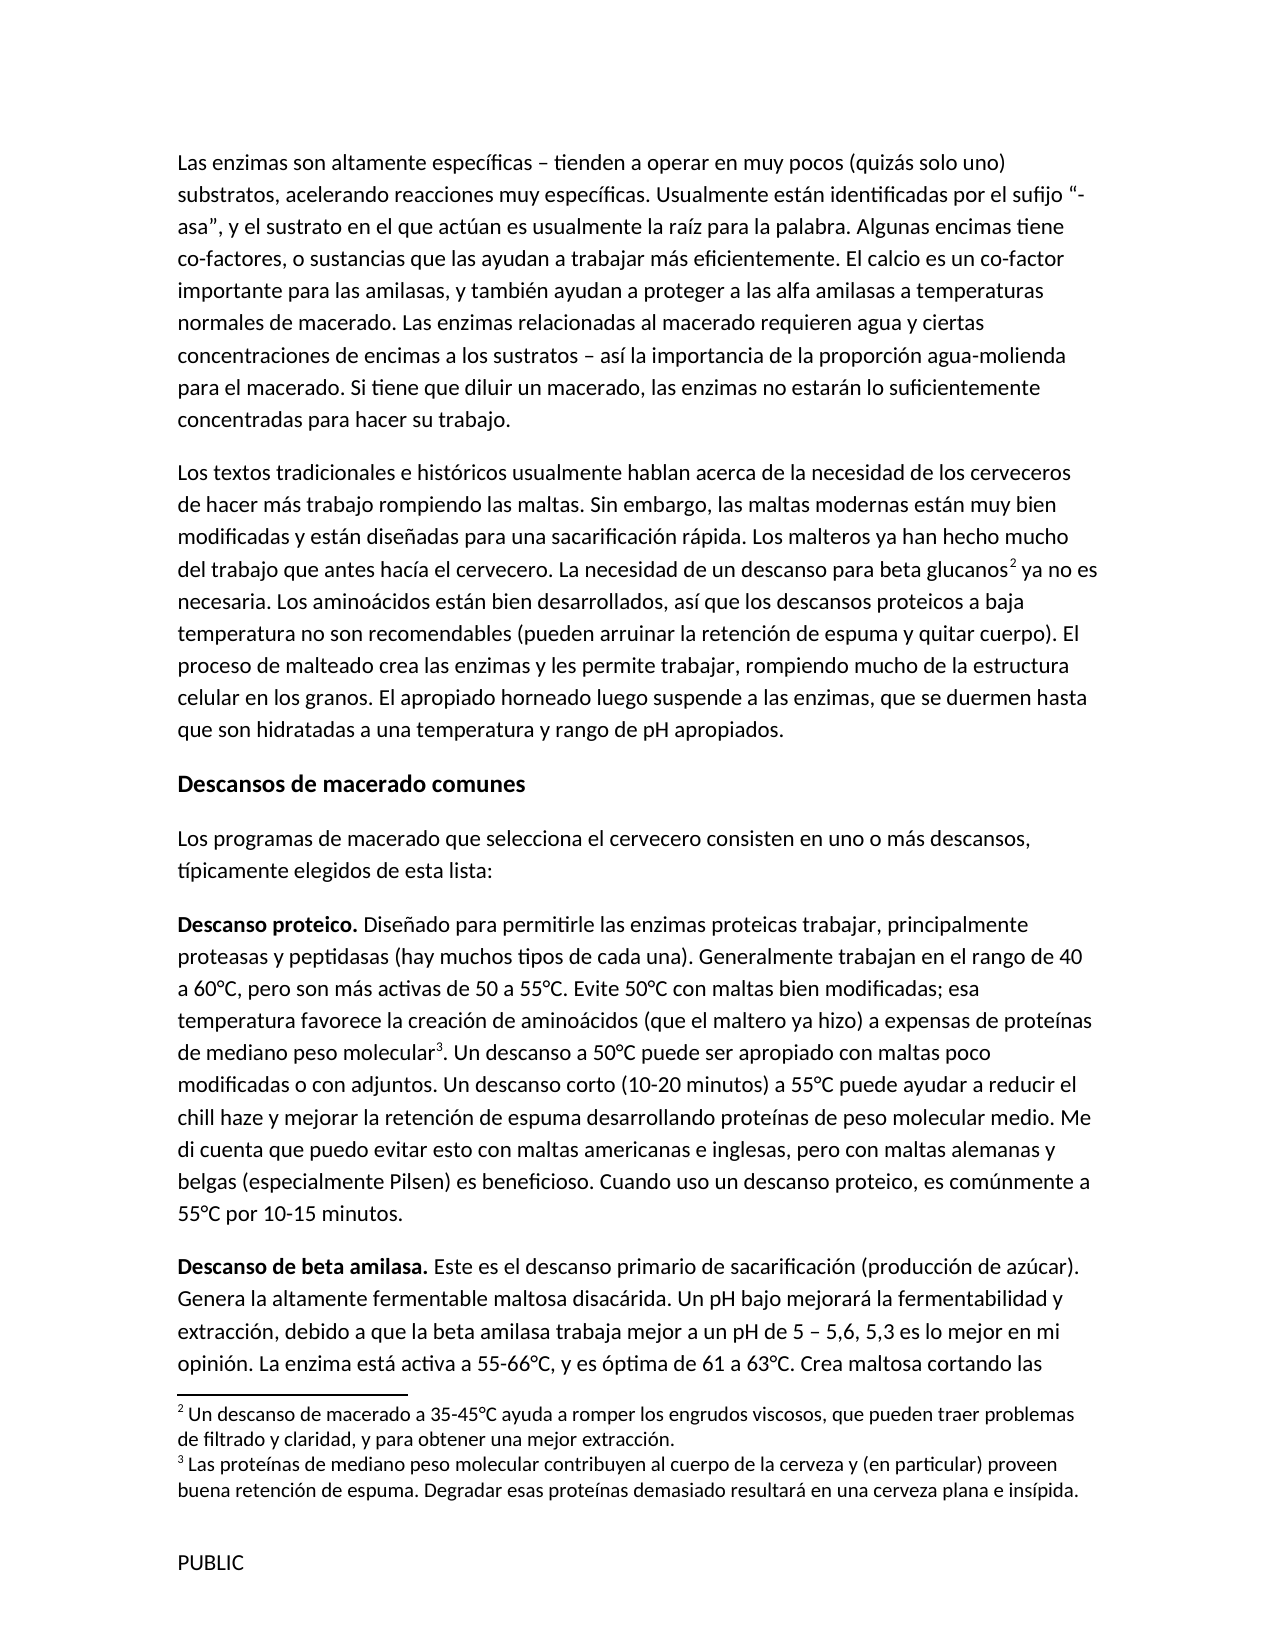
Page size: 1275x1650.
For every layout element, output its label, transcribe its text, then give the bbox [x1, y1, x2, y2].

text Los programas de macerado que selecciona el cervecero consisten en uno o más descansos, típicamente elegidos de esta lista: [177, 824, 1098, 885]
text Descanso proteico. Diseñado para permitirle las enzimas proteicas trabajar, principalmente proteasas y peptidasas (hay muchos tipos de cada una). Generalmente trabajan en el rango de 40 a 60°C, pero son más activas de 50 a 55°C. Evite 50°C con maltas bien modificadas; esa temperatura favorece la creación de aminoácidos (que el maltero ya hizo) a expensas de proteínas de mediano peso molecular. Un descanso a 50°C puede ser apropiado con maltas poco modificadas o con adjuntos. Un descanso corto (10-20 minutos) a 55°C puede ayudar a reducir el chill haze y mejorar la retención de espuma desarrollando proteínas de peso molecular medio. Me di cuenta que puedo evitar esto con maltas americanas e inglesas, pero con maltas alemanas y belgas (especialmente Pilsen) es beneficioso. Cuando uso un descanso proteico, es comúnmente a 55°C por 10-15 minutos. [177, 910, 1098, 1227]
text Las enzimas son altamente específicas – tienden a operar en muy pocos (quizás solo uno) substratos, acelerando reacciones muy específicas. Usualmente están identificadas por el sufijo “-asa”, y el sustrato en el que actúan es usualmente la raíz para la palabra. Algunas encimas tiene co-factores, o sustancias que las ayudan a trabajar más eficientemente. El calcio es un co-factor importante para las amilasas, y también ayudan a proteger a las alfa amilasas a temperaturas normales de macerado. Las enzimas relacionadas al macerado requieren agua y ciertas concentraciones de encimas a los sustratos – así la importancia de la proporción agua-molienda para el macerado. Si tiene que diluir un macerado, las enzimas no estarán lo suficientemente concentradas para hacer su trabajo. [177, 148, 1098, 433]
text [177, 1252, 1098, 1377]
text Descansos de macerado comunes [177, 769, 1098, 799]
text Los textos tradicionales e históricos usualmente hablan acerca de la necesidad de los cerveceros de hacer más trabajo rompiendo las maltas. Sin embargo, las maltas modernas están muy bien modificadas y están diseñadas para una sacarificación rápida. Los malteros ya han hecho mucho del trabajo que antes hacía el cervecero. La necesidad de un descanso para beta glucanos ya no es necesaria. Los aminoácidos están bien desarrollados, así que los descansos proteicos a baja temperatura no son recomendables (pueden arruinar la retención de espuma y quitar cuerpo). El proceso de malteado crea las enzimas y les permite trabajar, rompiendo mucho de la estructura celular en los granos. El apropiado horneado luego suspende a las enzimas, que se duermen hasta que son hidratadas a una temperatura y rango de pH apropiados. [177, 458, 1098, 744]
